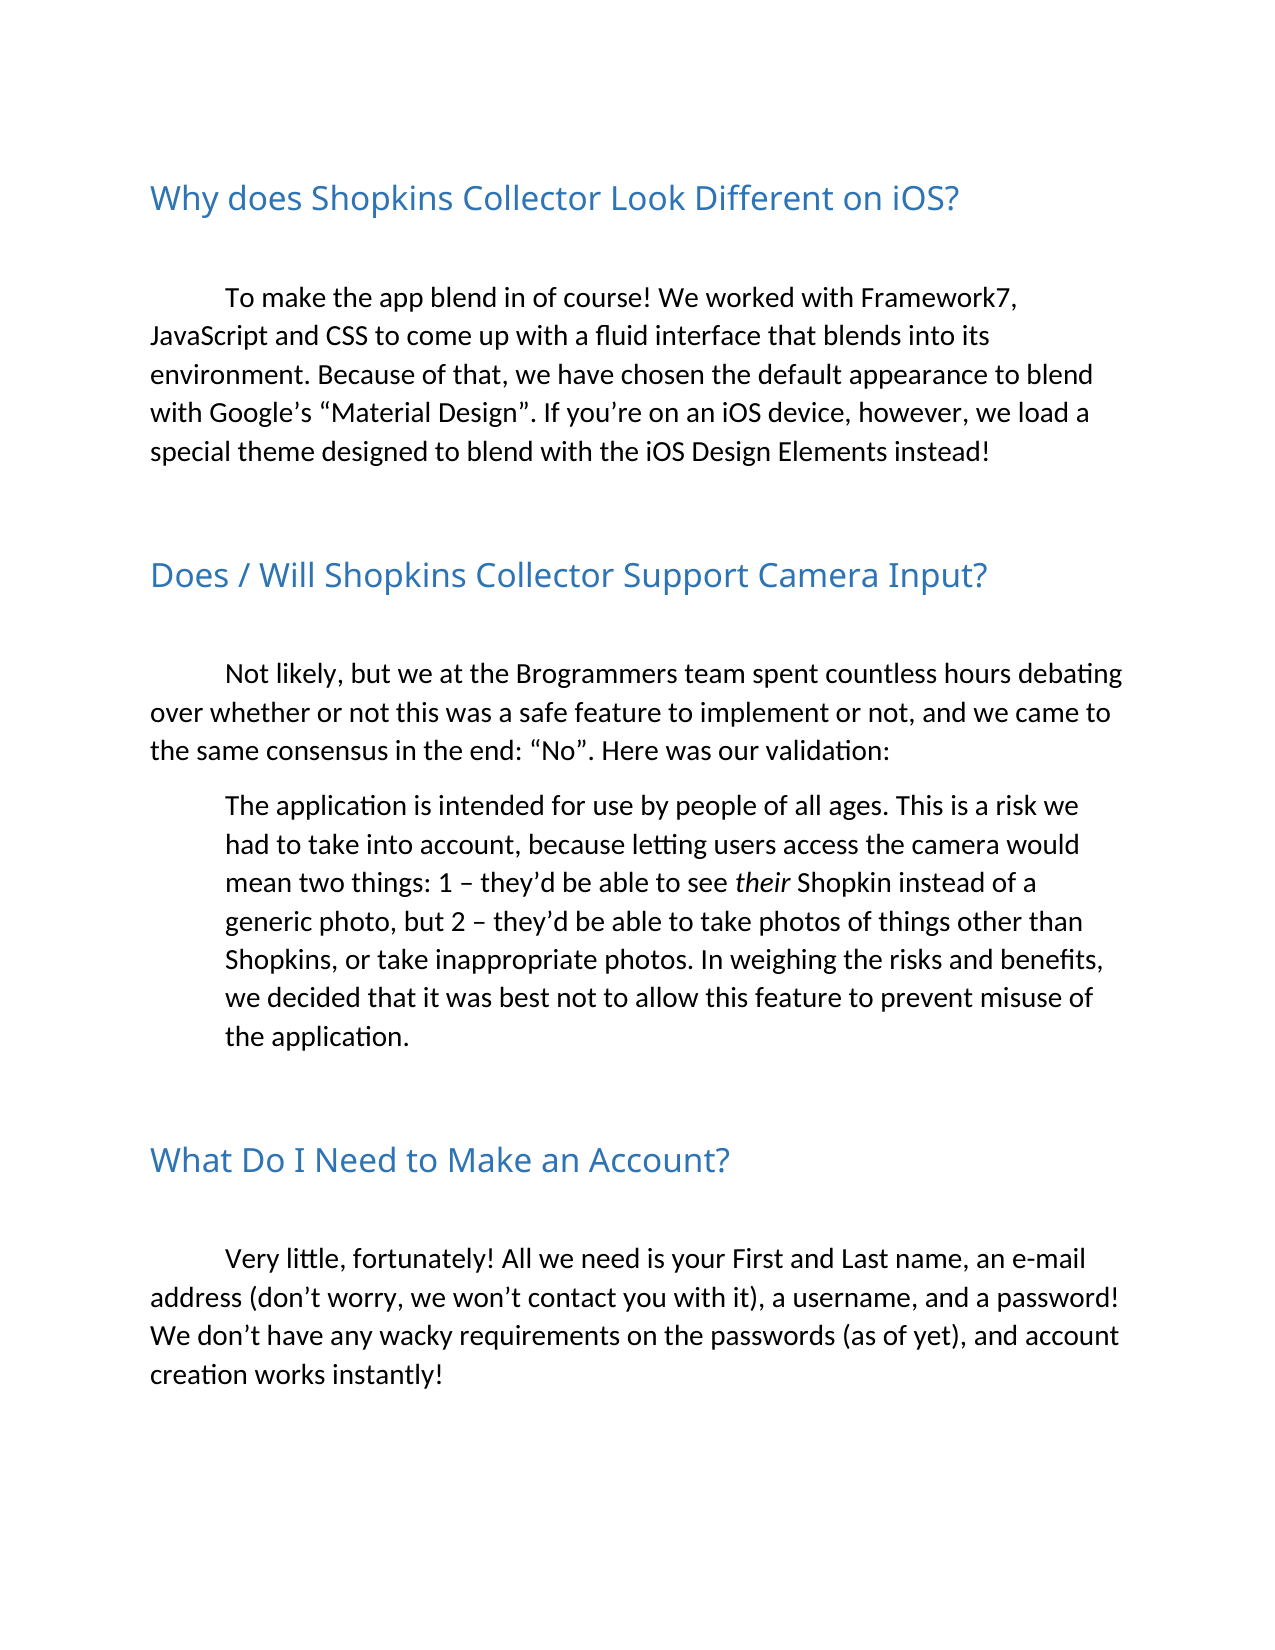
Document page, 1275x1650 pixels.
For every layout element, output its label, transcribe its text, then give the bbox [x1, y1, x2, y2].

text Very little, fortunately! All we need is your First and Last name, an e-mail address (don’t worry, we won’t contact you with it), a username, and a password! We don’t have any wacky requirements on the passwords (as of yet), and account creation works instantly! [150, 1241, 1125, 1392]
subtitle Does / Will Shopkins Collector Support Camera Input? [150, 551, 1125, 597]
subtitle Why does Shopkins Collector Look Different on iOS? [150, 175, 1125, 220]
text Not likely, but we at the Brogrammers team spent countless hours debating over whether or not this was a safe feature to implement or not, and we came to the same consensus in the end: “No”. Here was our validation: [150, 655, 1125, 768]
subtitle What Do I Need to Make an Account? [150, 1137, 1125, 1182]
text The application is intended for use by people of all ages. This is a risk we had to take into account, because letting users access the camera would mean two things: 1 – they’d be able to see their Shopkin instead of a generic photo, but 2 – they’d be able to take photos of things other than Shopkins, or take inappropriate photos. In weighing the risks and benefits, we decided that it was best not to allow this feature to prevent misuse of the application. [225, 787, 1125, 1054]
text To make the app blend in of course! We worked with Framework7, JavaScript and CSS to come up with a fluid interface that blends into its environment. Because of that, we have chosen the default appearance to blend with Google’s “Material Design”. If you’re on an iOS device, however, we load a special theme designed to blend with the iOS Design Elements instead! [150, 279, 1125, 468]
